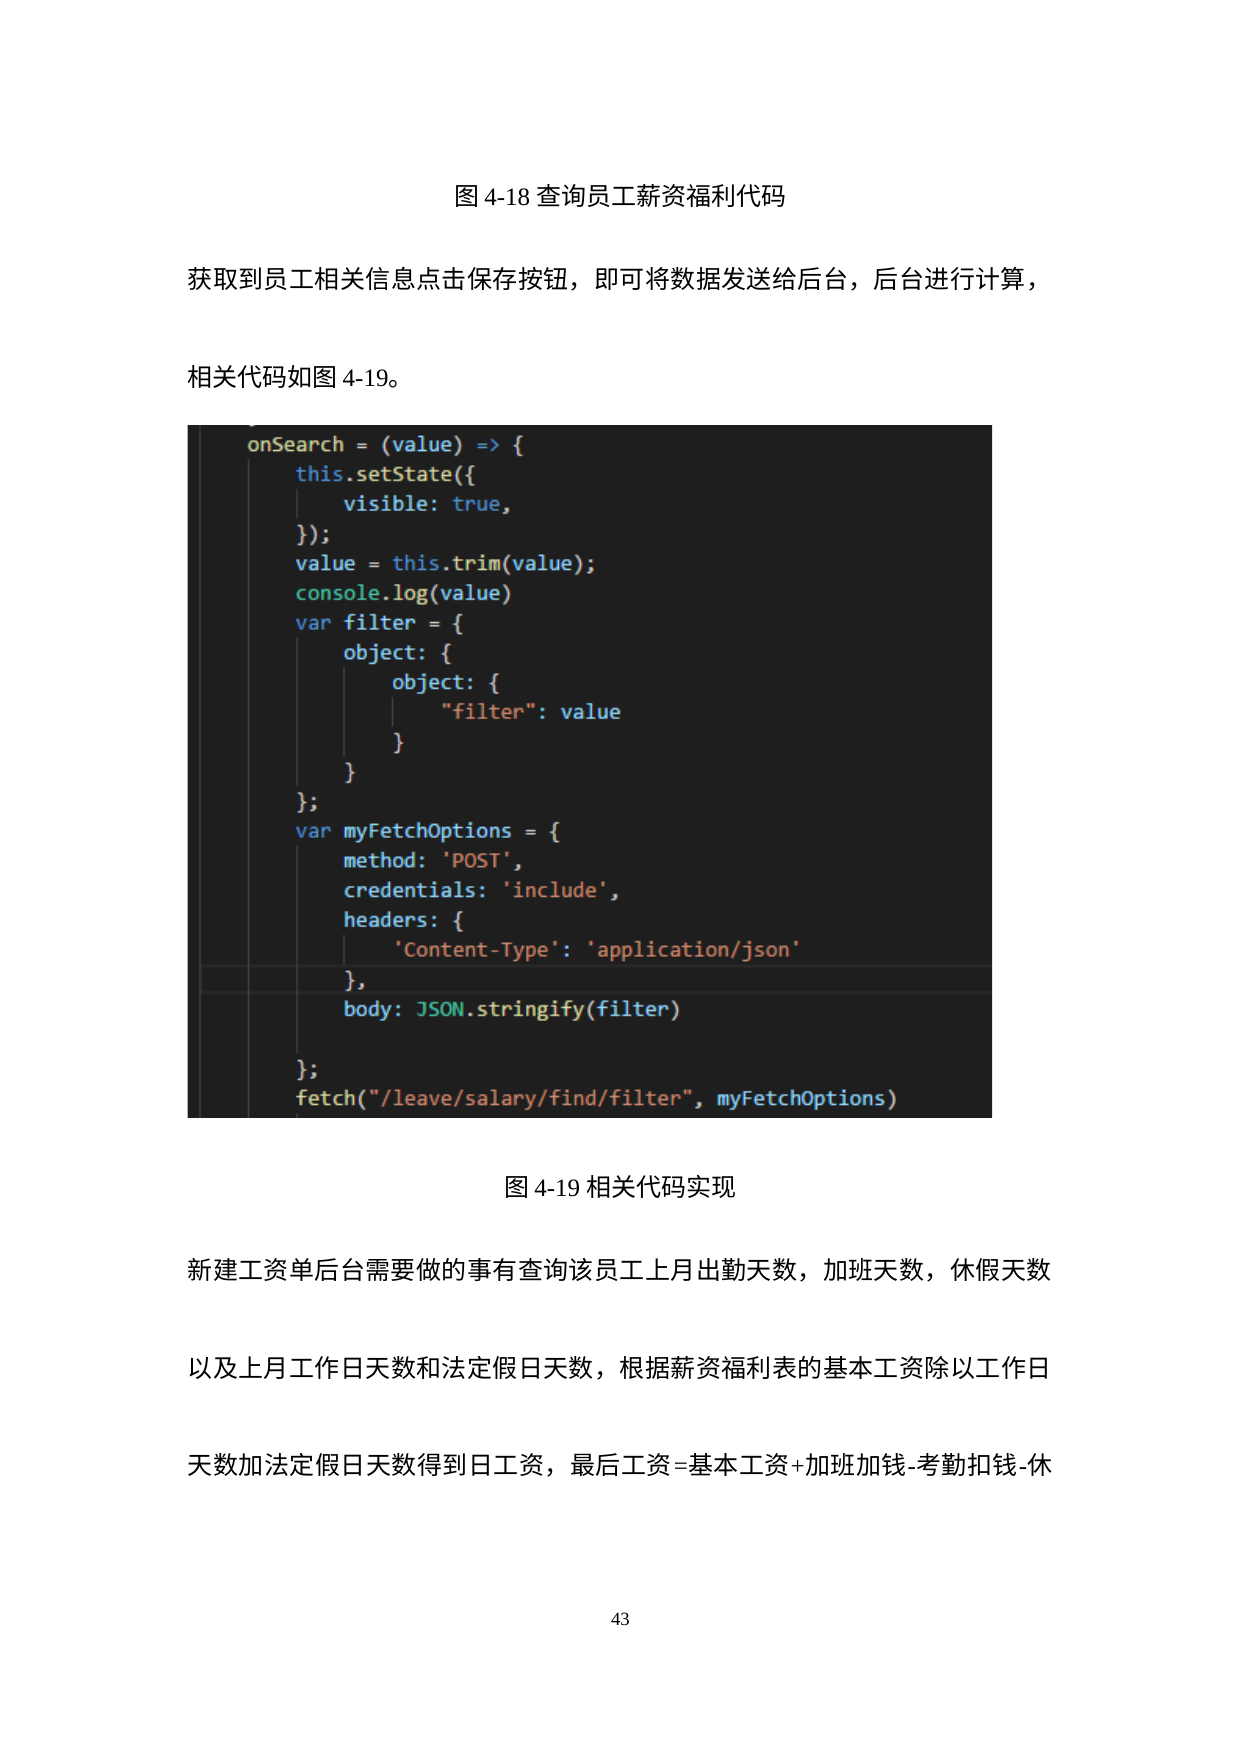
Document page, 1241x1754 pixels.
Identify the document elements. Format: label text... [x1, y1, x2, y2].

text 获取到员工相关信息点击保存按钮，即可将数据发送给后台，后台进行计算，相关代码如图4-19。 [187, 245, 1053, 408]
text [187, 1236, 1053, 1496]
text 图4-18 查询员工薪资福利代码 [187, 162, 1053, 227]
text 图4-19 相关代码实现 [187, 1153, 1053, 1218]
picture [187, 425, 993, 1118]
